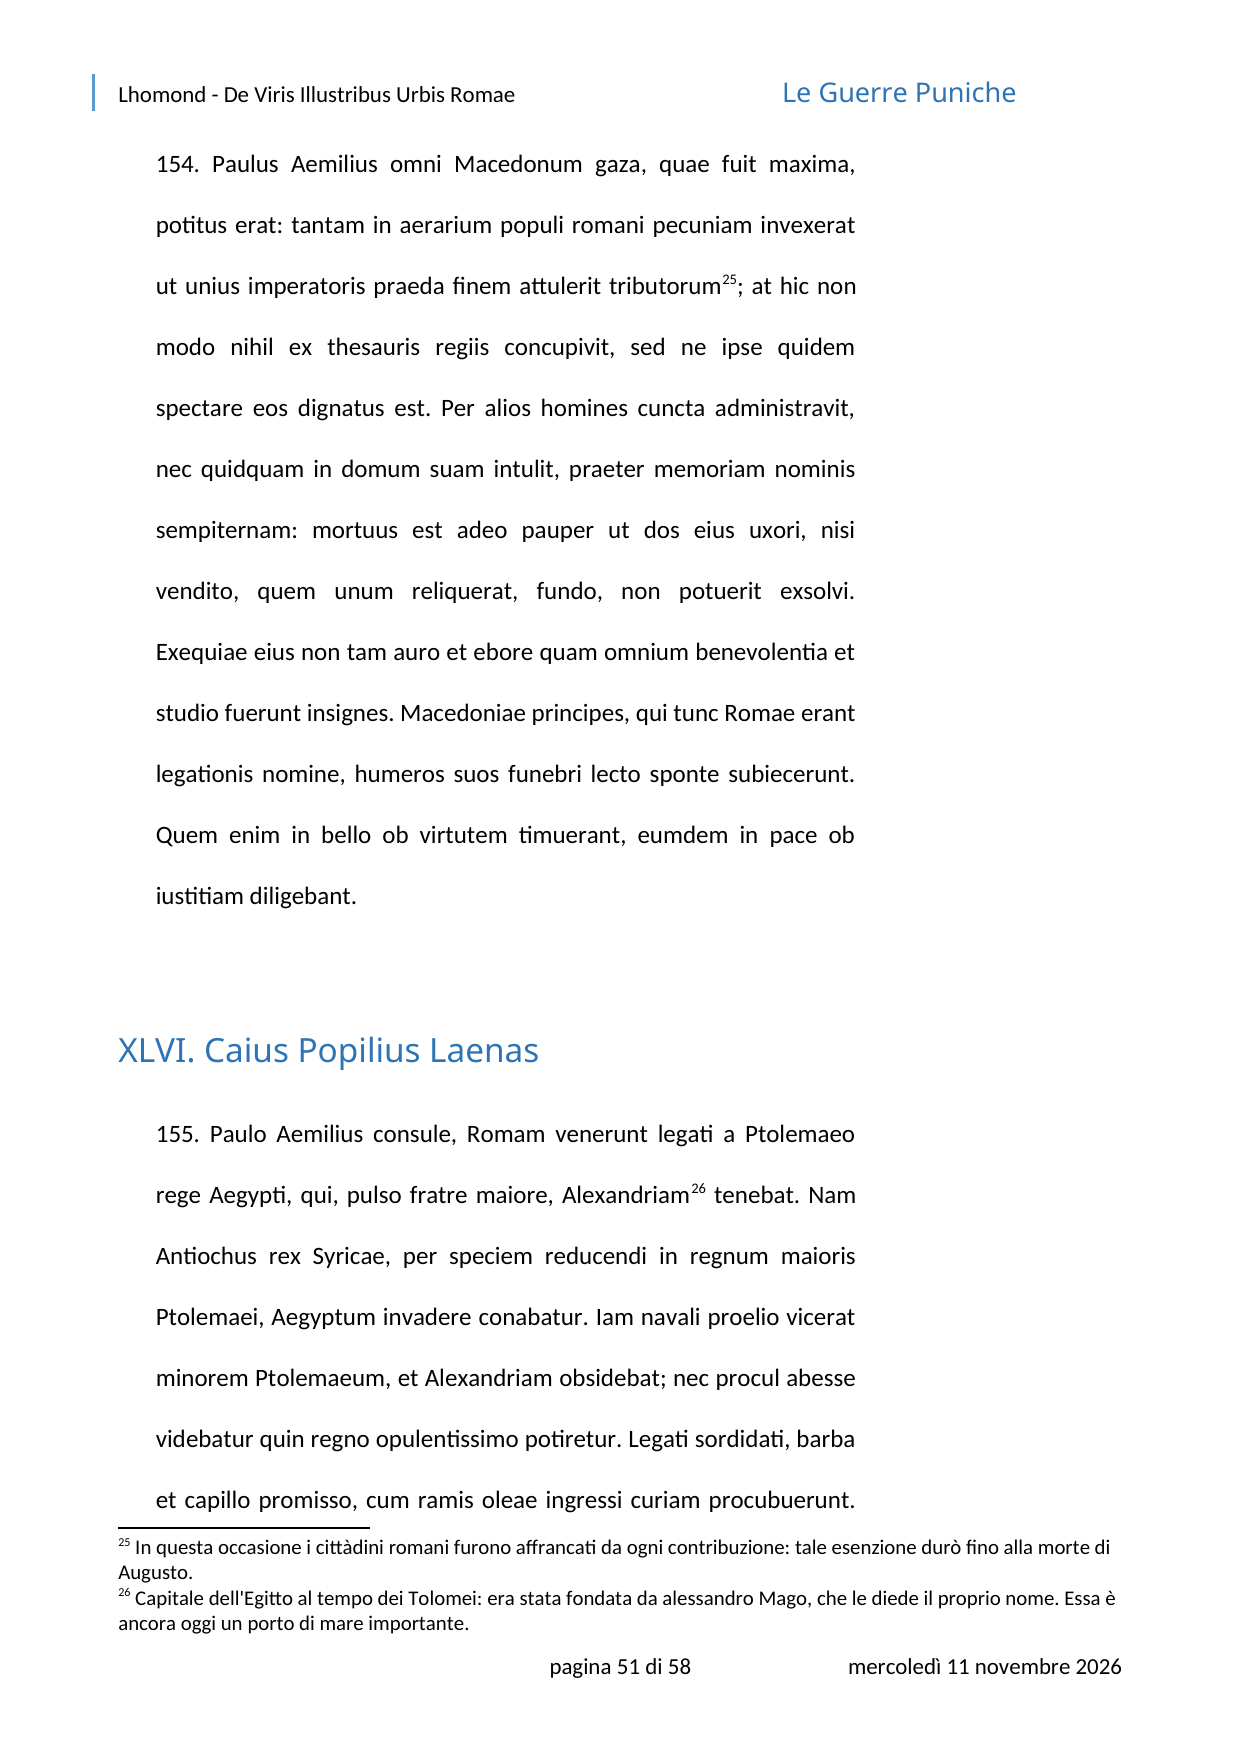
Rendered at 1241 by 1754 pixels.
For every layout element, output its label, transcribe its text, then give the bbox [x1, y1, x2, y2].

subtitle XLVI. Caius Popilius Laenas [118, 1027, 1122, 1073]
text 154. Paulus Aemilius omni Macedonum gaza, quae fuit maxima, potitus erat: tantam in aerarium populi romani pecuniam invexerat ut unius imperatoris praeda finem attulerit tributorum; at hic non modo nihil ex thesauris regiis concupivit, sed ne ipse quidem spectare eos dignatus est. Per alios homines cuncta administravit, nec quidquam in domum suam intulit, praeter memoriam nominis sempiternam: mortuus est adeo pauper ut dos eius uxori, nisi vendito, quem unum reliquerat, fundo, non potuerit exsolvi. Exequiae eius non tam auro et ebore quam omnium benevolentia et studio fuerunt insignes. Macedoniae principes, qui tunc Romae erant legationis nomine, humeros suos funebri lecto sponte subiecerunt. Quem enim in bello ob virtutem timuerant, eumdem in pace ob iustitiam diligebant. [156, 148, 856, 911]
